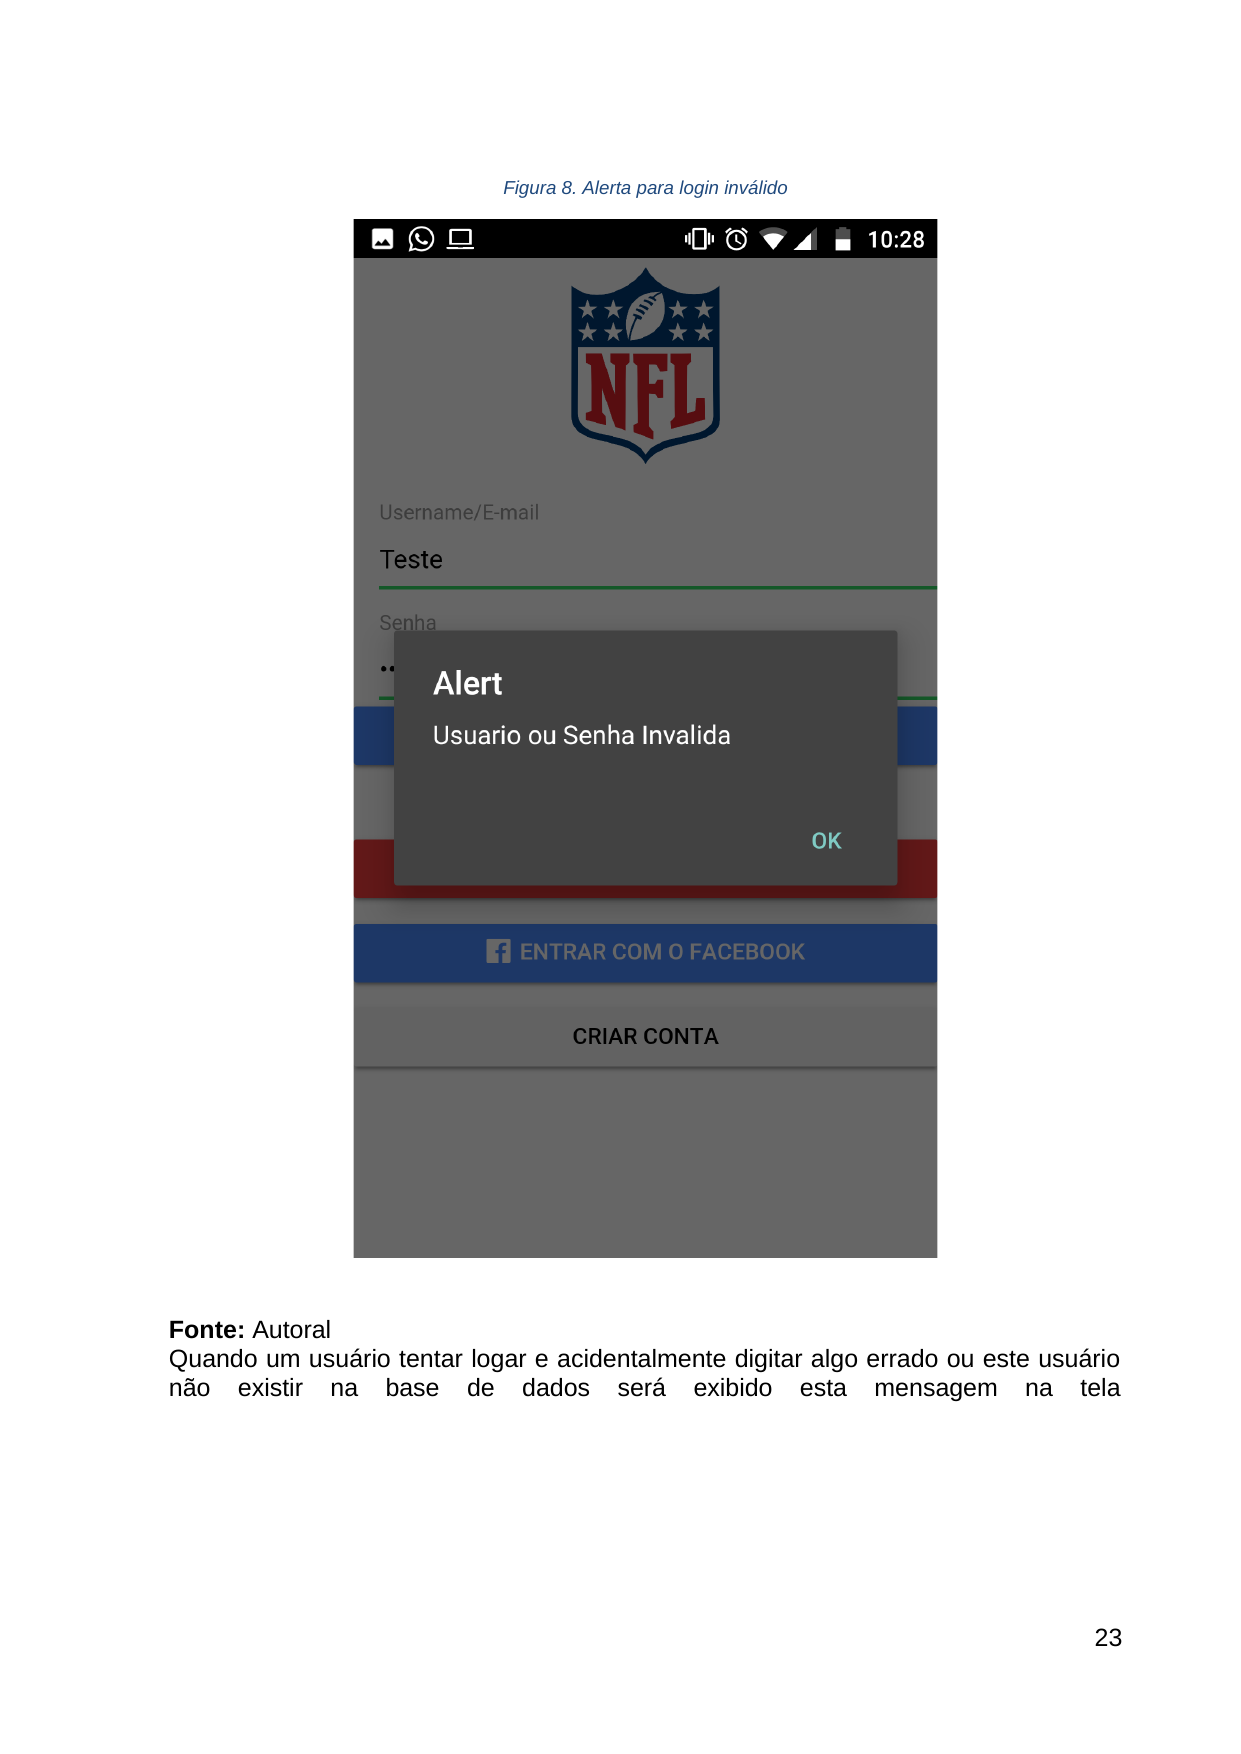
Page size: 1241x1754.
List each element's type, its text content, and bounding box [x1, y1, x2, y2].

picture [353, 219, 938, 1258]
text Fonte: Autoral [169, 1316, 1122, 1344]
text Figura 8. Alerta para login inválido [169, 177, 1122, 199]
text Quando um usuário tentar logar e acidentalmente digitar algo errado ou este usuário não existir na base de dados será exibido esta mensagem na tela [169, 1344, 1122, 1431]
